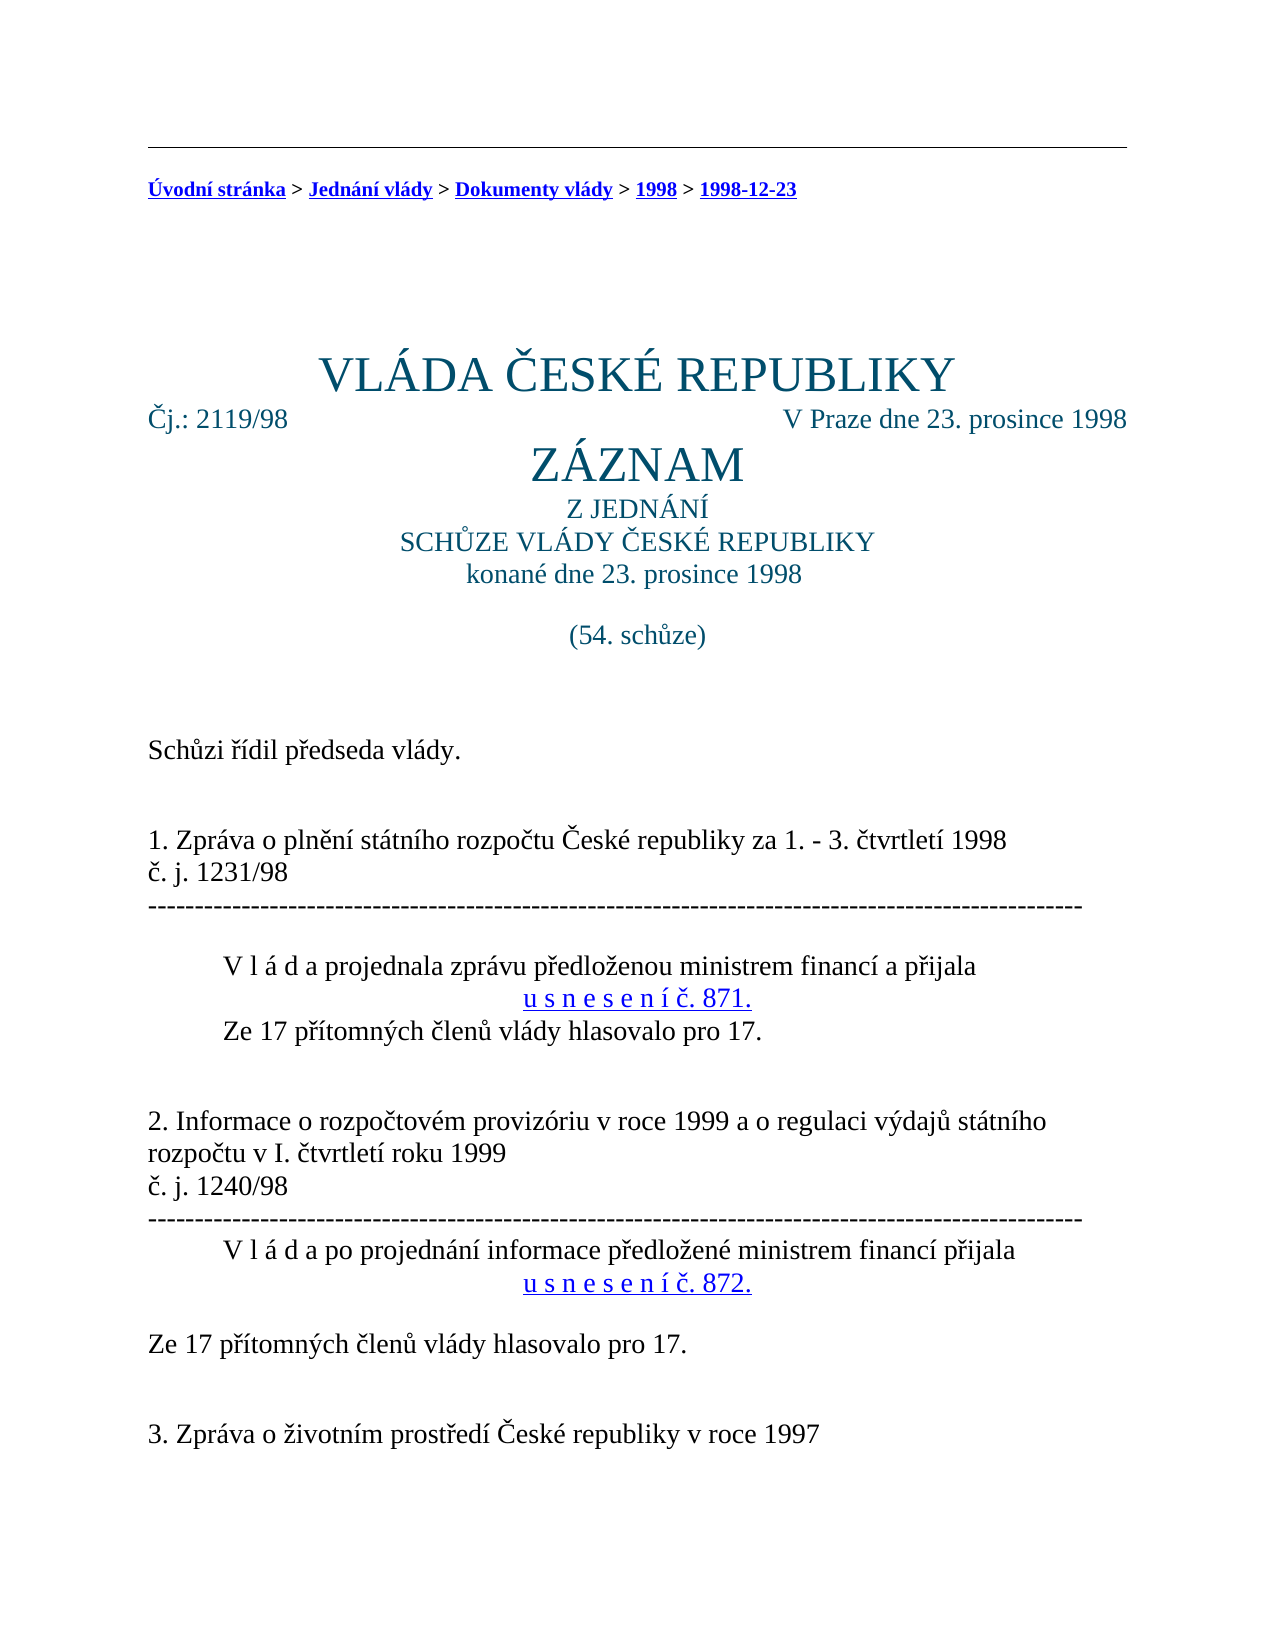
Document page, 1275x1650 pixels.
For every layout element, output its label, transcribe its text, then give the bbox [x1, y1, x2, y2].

subtitle Úvodní stránka > Jednání vlády > Dokumenty vlády > 1998 > 1998-12-23 [148, 177, 1127, 201]
text Ze 17 přítomných členů vlády hlasovalo pro 17. [223, 1014, 1127, 1046]
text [148, 1298, 1127, 1449]
text 2. Informace o rozpočtovém provizóriu v roce 1999 a o regulaci výdajů státního rozpočtu v I. čtvrtletí roku 1999 č. j. 1240/98 ---------------------------------------------------------------------------------------------------- [148, 1046, 1127, 1233]
table_header Čj.: 2119/98 [148, 403, 637, 435]
text VLÁDA ČESKÉ REPUBLIKY [148, 316, 1127, 402]
text ZÁZNAM Z JEDNÁNÍ SCHŮZE VLÁDY ČESKÉ REPUBLIKY konané dne 23. prosince 1998 (54. schůze) [148, 435, 1127, 651]
text V l á d a projednala zprávu předloženou ministrem financí a přijala [223, 920, 1127, 981]
text u s n e s e n í č. 872. [148, 1266, 1127, 1298]
text V l á d a po projednání informace předložené ministrem financí přijala [223, 1233, 1127, 1266]
text u s n e s e n í č. 871. [148, 981, 1127, 1014]
text Schůzi řídil předseda vlády. 1. Zpráva o plnění státního rozpočtu České republiky za 1. - 3. čtvrtletí 1998 č. j. 1231/98 ---------------------------------------------------------------------------------------------------- [148, 676, 1127, 920]
table_header V Praze dne 23. prosince 1998 [638, 403, 1127, 435]
